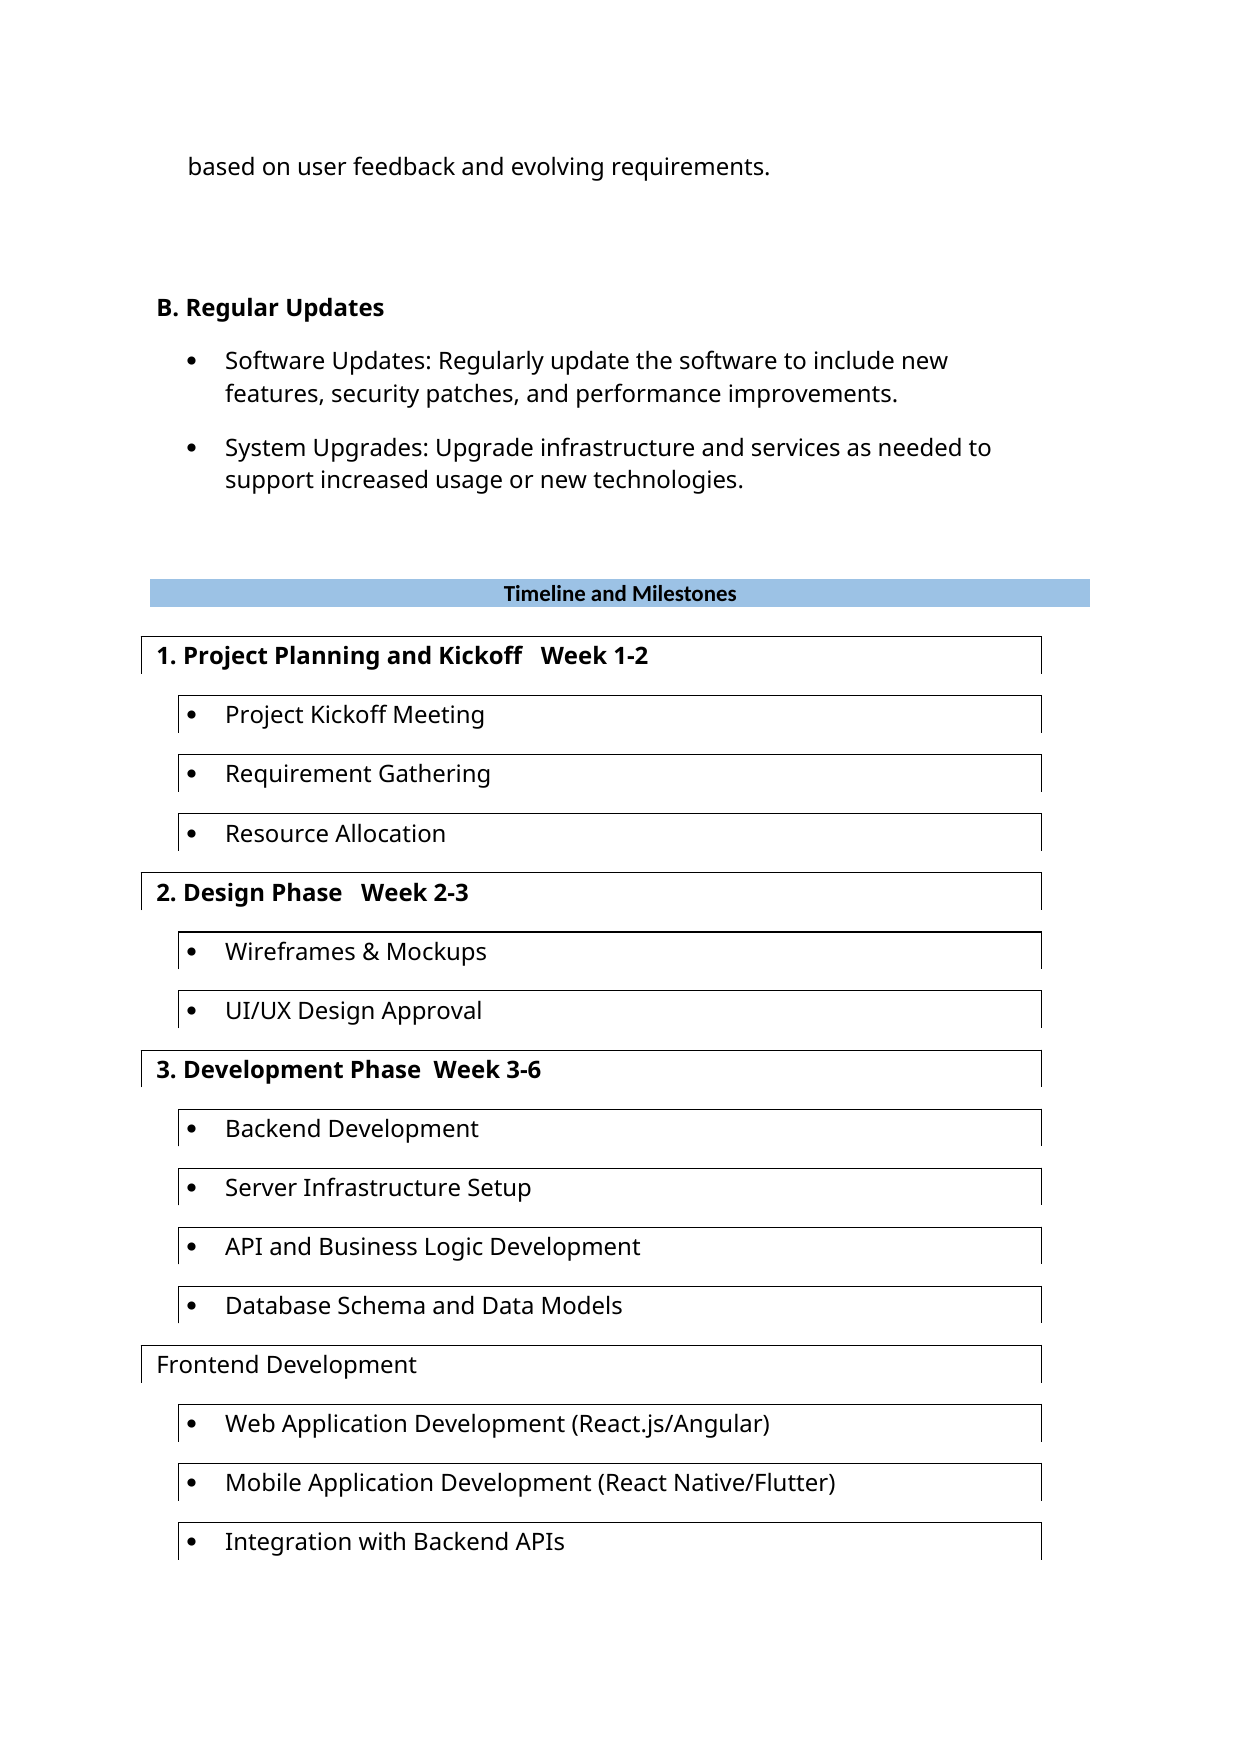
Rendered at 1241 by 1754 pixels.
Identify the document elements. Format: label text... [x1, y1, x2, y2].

list Web Application Development (React.js/Angular) [179, 1405, 1041, 1442]
text 3. Development Phase Week 3-6 [142, 1051, 1041, 1087]
list UI/UX Design Approval [179, 991, 1041, 1028]
text 1. Project Planning and Kickoff Week 1-2 [142, 637, 1041, 674]
text 2. Design Phase Week 2-3 [142, 873, 1041, 910]
list Integration with Backend APIs [179, 1523, 1041, 1560]
list Backend Development [179, 1110, 1041, 1146]
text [187, 150, 1033, 183]
list Requirement Gathering [179, 755, 1041, 792]
list Resource Allocation [179, 814, 1041, 851]
list Server Infrastructure Setup [179, 1169, 1041, 1205]
list API and Business Logic Development [179, 1228, 1041, 1264]
list Wireframes & Mockups [179, 933, 1041, 969]
list System Upgrades: Upgrade infrastructure and services as needed to support increased usage or new technologies. [187, 431, 1033, 496]
list Database Schema and Data Models [179, 1287, 1041, 1323]
text B. Regular Updates [150, 290, 1033, 323]
list Project Kickoff Meeting [179, 696, 1041, 733]
list Software Updates: Regularly update the software to include new features, security patches, and performance improvements. [187, 344, 1033, 409]
text Timeline and Milestones [150, 579, 1090, 607]
list Mobile Application Development (React Native/Flutter) [179, 1464, 1041, 1501]
text Frontend Development [142, 1346, 1041, 1383]
